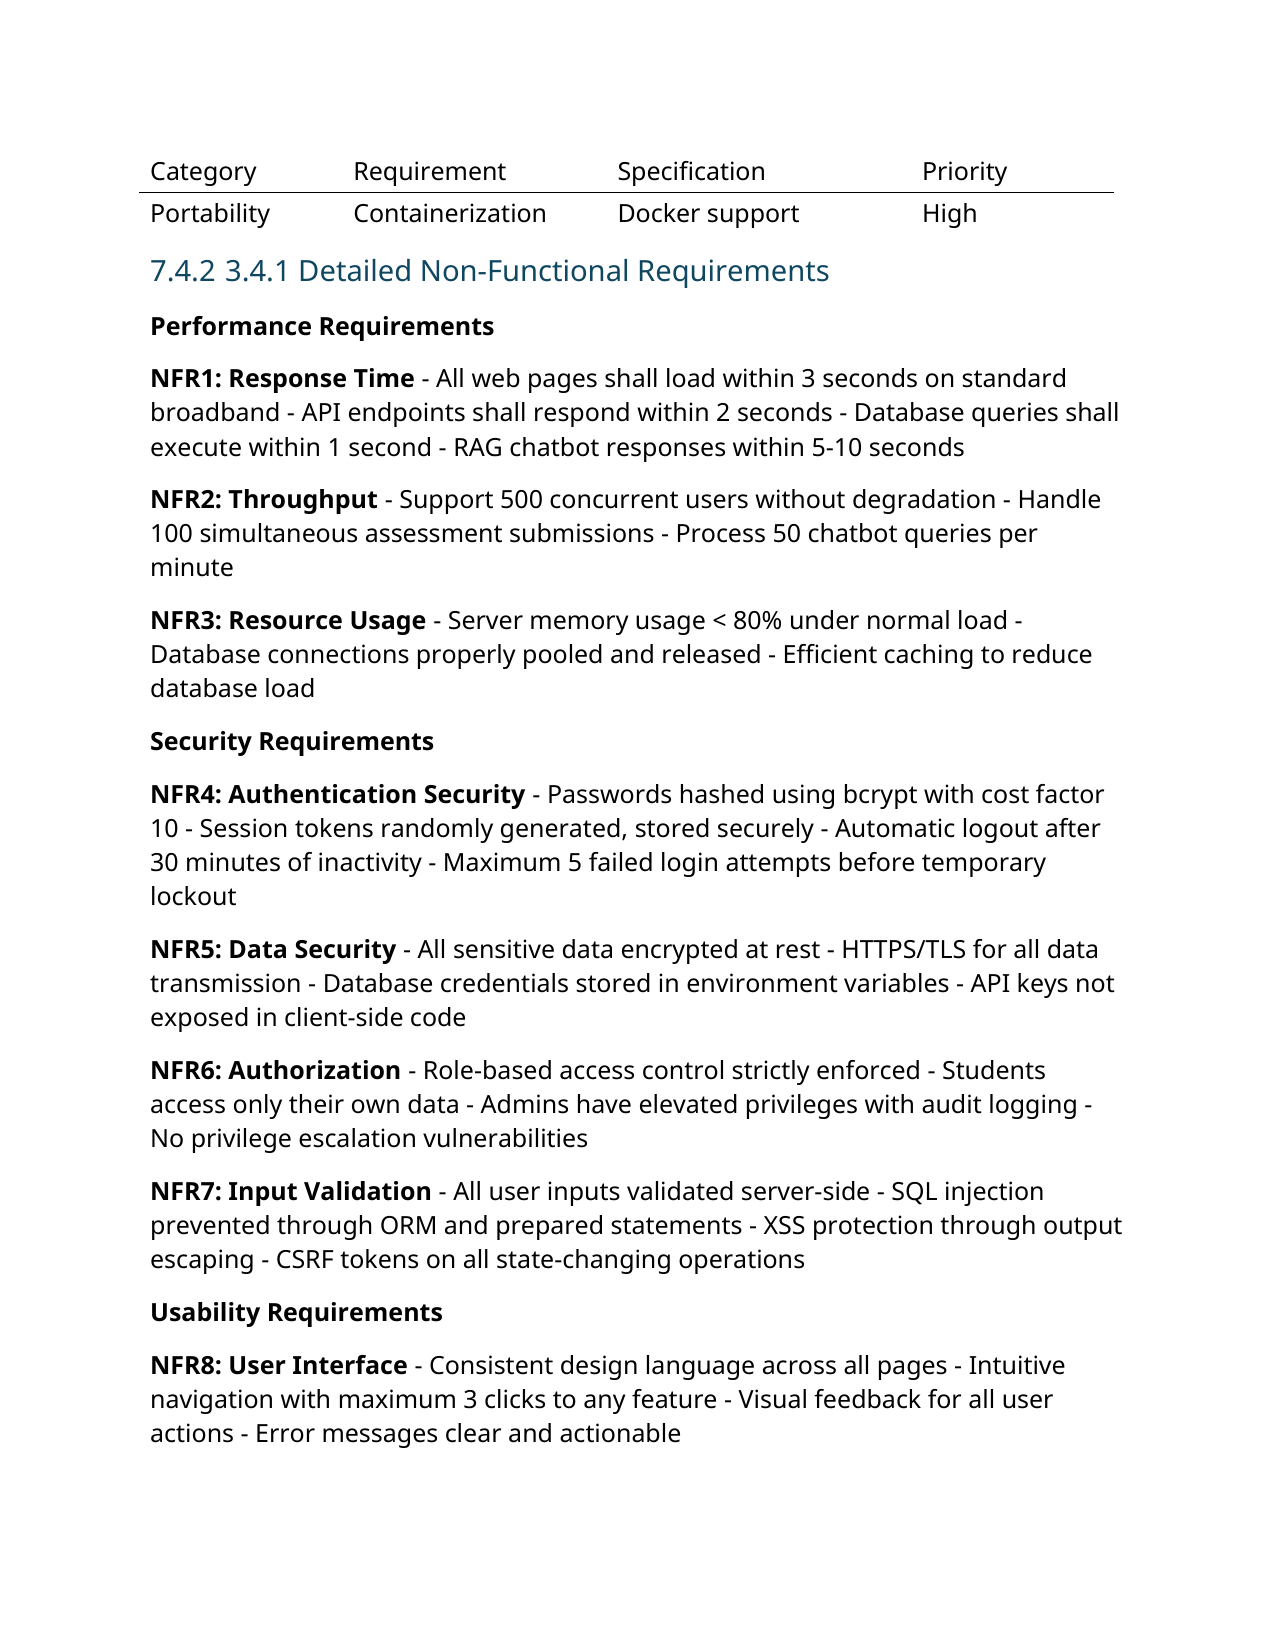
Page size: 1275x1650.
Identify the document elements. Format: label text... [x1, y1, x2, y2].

text NFR3: Resource Usage - Server memory usage < 80% under normal load - Database connections properly pooled and released - Efficient caching to reduce database load [150, 603, 1125, 705]
text Security Requirements [150, 724, 1125, 758]
subtitle 7.4.2 3.4.1 Detailed Non-Functional Requirements [150, 250, 1125, 289]
text NFR1: Response Time - All web pages shall load within 3 seconds on standard broadband - API endpoints shall respond within 2 seconds - Database queries shall execute within 1 second - RAG chatbot responses within 5-10 seconds [150, 361, 1125, 463]
text NFR7: Input Validation - All user inputs validated server-side - SQL injection prevented through ORM and prepared statements - XSS protection through output escaping - CSRF tokens on all state-changing operations [150, 1173, 1125, 1276]
table_cell High [911, 193, 1114, 233]
text NFR4: Authentication Security - Passwords hashed using bcrypt with cost factor 10 - Session tokens randomly generated, stored securely - Automatic logout after 30 minutes of inactivity - Maximum 5 failed login attempts before temporary lockout [150, 777, 1125, 913]
table_header Priority [911, 150, 1114, 192]
text NFR6: Authorization - Role-based access control strictly enforced - Students access only their own data - Admins have elevated privileges with audit logging - No privilege escalation vulnerabilities [150, 1053, 1125, 1155]
table_header Specification [606, 150, 911, 192]
text NFR5: Data Security - All sensitive data encrypted at rest - HTTPS/TLS for all data transmission - Database credentials stored in environment variables - API keys not exposed in client-side code [150, 932, 1125, 1034]
table_header Requirement [342, 150, 606, 192]
table_header Category [139, 150, 342, 192]
text Usability Requirements [150, 1294, 1125, 1328]
table_cell Portability [139, 193, 342, 233]
table_cell Containerization [342, 193, 606, 233]
text NFR2: Throughput - Support 500 concurrent users without degradation - Handle 100 simultaneous assessment submissions - Process 50 chatbot queries per minute [150, 482, 1125, 584]
text NFR8: User Interface - Consistent design language across all pages - Intuitive navigation with maximum 3 clicks to any feature - Visual feedback for all user actions - Error messages clear and actionable [150, 1347, 1125, 1449]
table_cell Docker support [606, 193, 911, 233]
text Performance Requirements [150, 308, 1125, 342]
